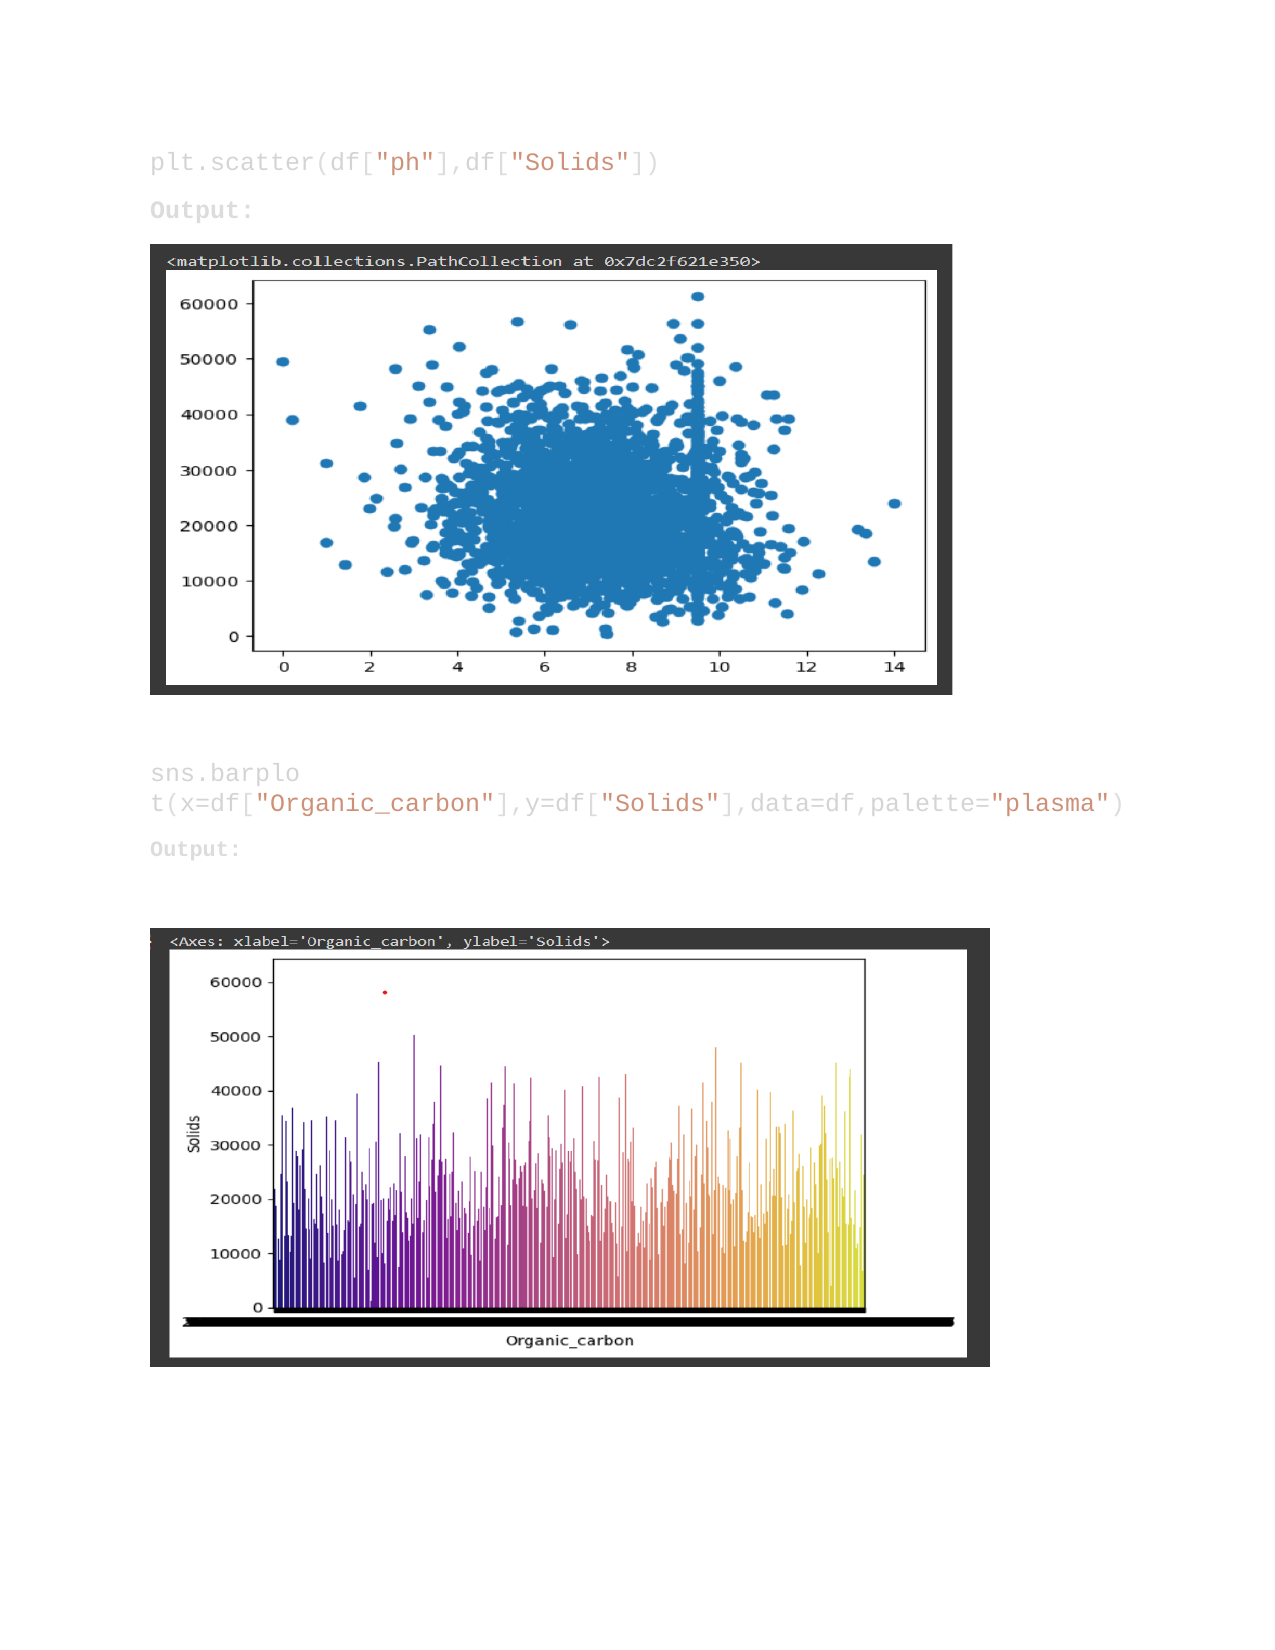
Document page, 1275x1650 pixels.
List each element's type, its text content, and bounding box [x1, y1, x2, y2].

text Output: [150, 197, 1125, 226]
text plt.scatter(df["ph"],df["Solids"]) [150, 150, 1125, 178]
picture [150, 928, 990, 1367]
picture [150, 244, 953, 695]
text Output: [150, 838, 1125, 863]
text sns.barplot(x=df["Organic_carbon"],y=df["Solids"],data=df,palette="plasma") [150, 760, 1125, 819]
